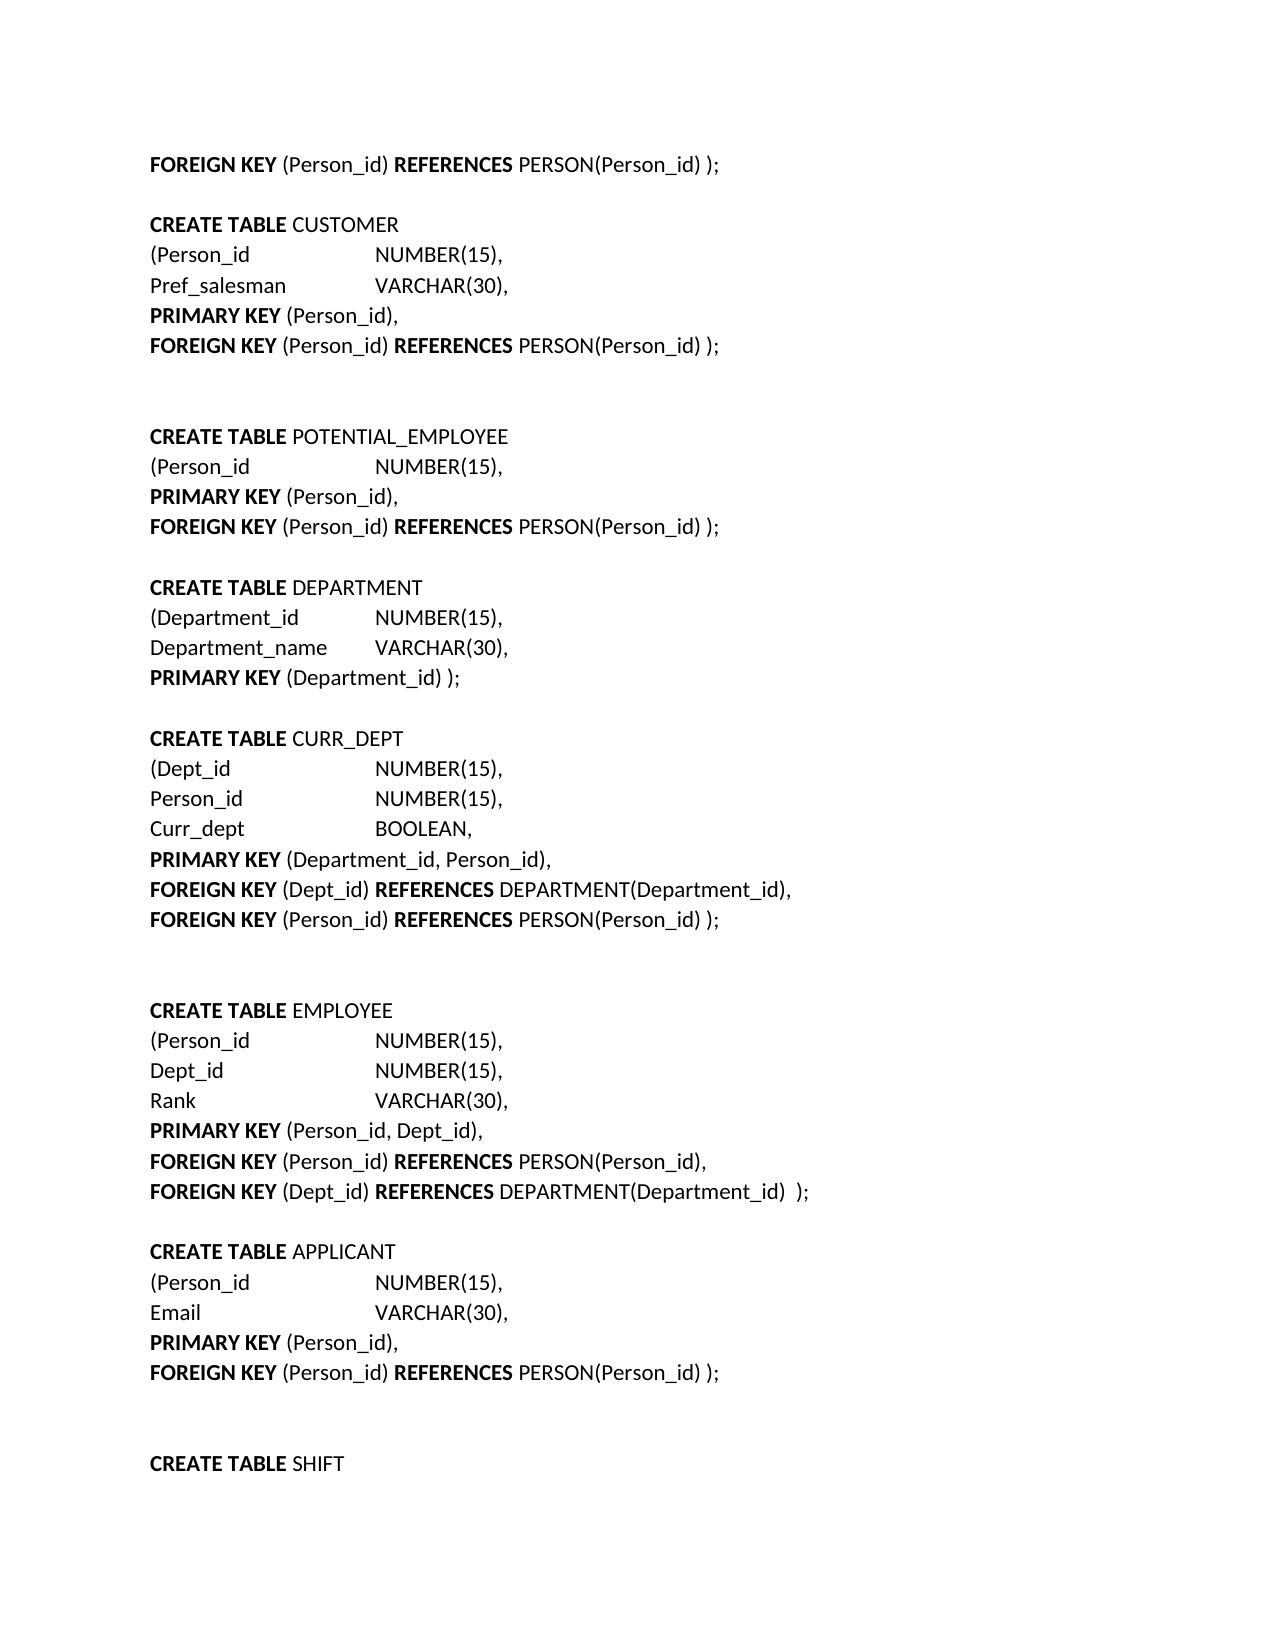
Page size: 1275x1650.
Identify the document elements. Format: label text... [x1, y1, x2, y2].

text CREATE TABLE APPLICANT [150, 1237, 1125, 1266]
text FOREIGN KEY (Person_id) REFERENCES PERSON(Person_id) ); [150, 1358, 1125, 1386]
text (Person_id NUMBER(15), [150, 1268, 1125, 1296]
text FOREIGN KEY (Person_id) REFERENCES PERSON(Person_id), [150, 1147, 1125, 1175]
text CREATE TABLE DEPARTMENT [150, 573, 1125, 601]
text PRIMARY KEY (Person_id), [150, 1328, 1125, 1356]
text CREATE TABLE CUSTOMER [150, 210, 1125, 238]
text Dept_id NUMBER(15), [150, 1056, 1125, 1084]
text PRIMARY KEY (Person_id), [150, 301, 1125, 329]
text Curr_dept BOOLEAN, [150, 814, 1125, 843]
text Email VARCHAR(30), [150, 1298, 1125, 1326]
text (Dept_id NUMBER(15), [150, 754, 1125, 782]
text CREATE TABLE CURR_DEPT [150, 724, 1125, 752]
text FOREIGN KEY (Person_id) REFERENCES PERSON(Person_id) ); [150, 905, 1125, 933]
text FOREIGN KEY (Dept_id) REFERENCES DEPARTMENT(Department_id), [150, 875, 1125, 903]
text FOREIGN KEY (Person_id) REFERENCES PERSON(Person_id) ); [150, 512, 1125, 541]
text PRIMARY KEY (Person_id, Dept_id), [150, 1117, 1125, 1145]
text Person_id NUMBER(15), [150, 784, 1125, 812]
text (Person_id NUMBER(15), [150, 1026, 1125, 1054]
text Rank VARCHAR(30), [150, 1086, 1125, 1114]
text CREATE TABLE EMPLOYEE [150, 996, 1125, 1024]
text Department_name VARCHAR(30), [150, 633, 1125, 661]
text (Person_id NUMBER(15), [150, 452, 1125, 480]
text PRIMARY KEY (Department_id) ); [150, 663, 1125, 692]
text (Person_id NUMBER(15), [150, 241, 1125, 269]
text PRIMARY KEY (Person_id), [150, 482, 1125, 510]
text CREATE TABLE POTENTIAL_EMPLOYEE [150, 422, 1125, 450]
text CREATE TABLE SHIFT [150, 1449, 1125, 1477]
text FOREIGN KEY (Person_id) REFERENCES PERSON(Person_id) ); [150, 331, 1125, 359]
text FOREIGN KEY (Dept_id) REFERENCES DEPARTMENT(Department_id) ); [150, 1177, 1125, 1205]
text Pref_salesman VARCHAR(30), [150, 271, 1125, 299]
text (Department_id NUMBER(15), [150, 603, 1125, 631]
text PRIMARY KEY (Department_id, Person_id), [150, 845, 1125, 873]
text FOREIGN KEY (Person_id) REFERENCES PERSON(Person_id) ); [150, 150, 1125, 178]
